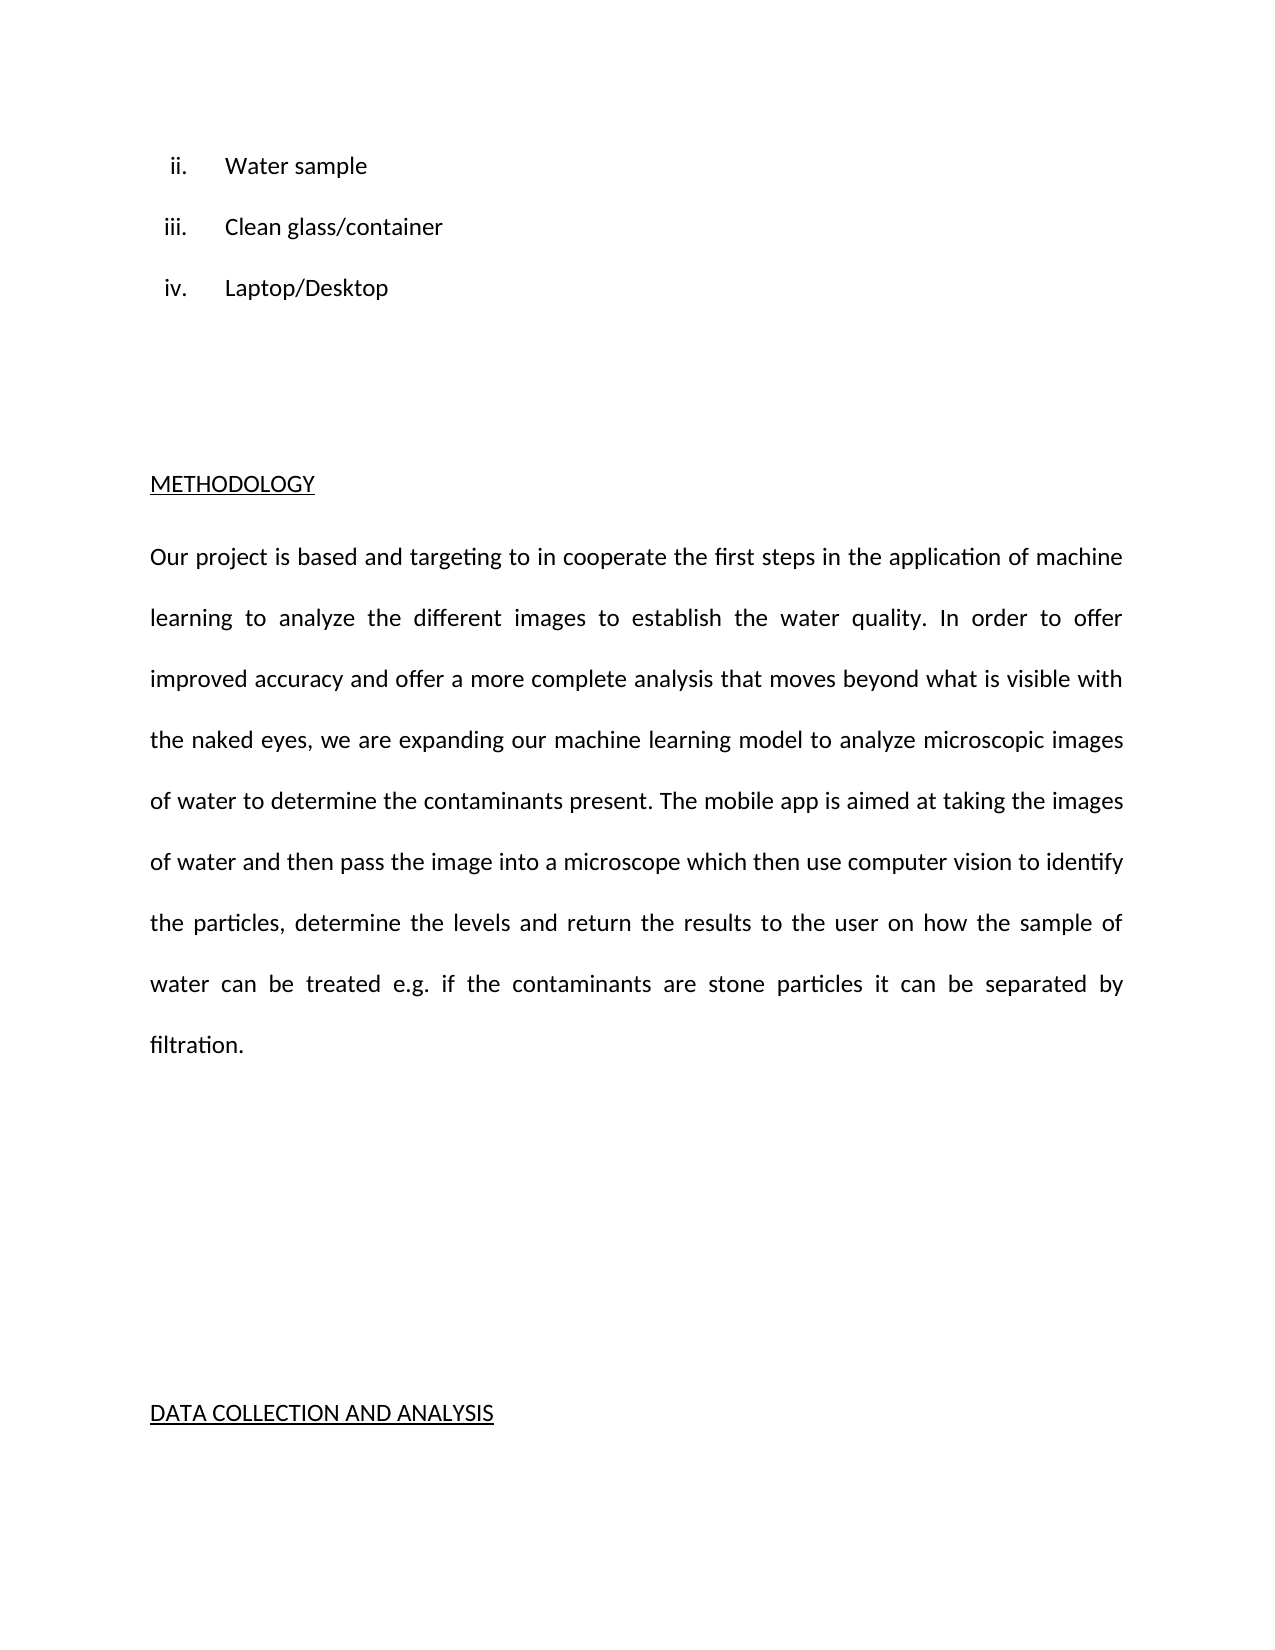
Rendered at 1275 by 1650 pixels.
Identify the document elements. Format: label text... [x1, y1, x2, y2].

text DATA COLLECTION AND ANALYSIS [150, 1397, 1125, 1428]
list Laptop/Desktop [187, 272, 1125, 303]
text Our project is based and targeting to in cooperate the first steps in the application of machine learning to analyze the different images to establish the water quality. In order to offer improved accuracy and offer a more complete analysis that moves beyond what is visible with the naked eyes, we are expanding our machine learning model to analyze microscopic images of water to determine the contaminants present. The mobile app is aimed at taking the images of water and then pass the image into a microscope which then use computer vision to identify the particles, determine the levels and return the results to the user on how the sample of water can be treated e.g. if the contaminants are stone particles it can be separated by filtration. [150, 541, 1125, 1060]
list Clean glass/container [187, 211, 1125, 242]
list Water sample [187, 150, 1125, 181]
text METHODOLOGY [150, 468, 1125, 498]
